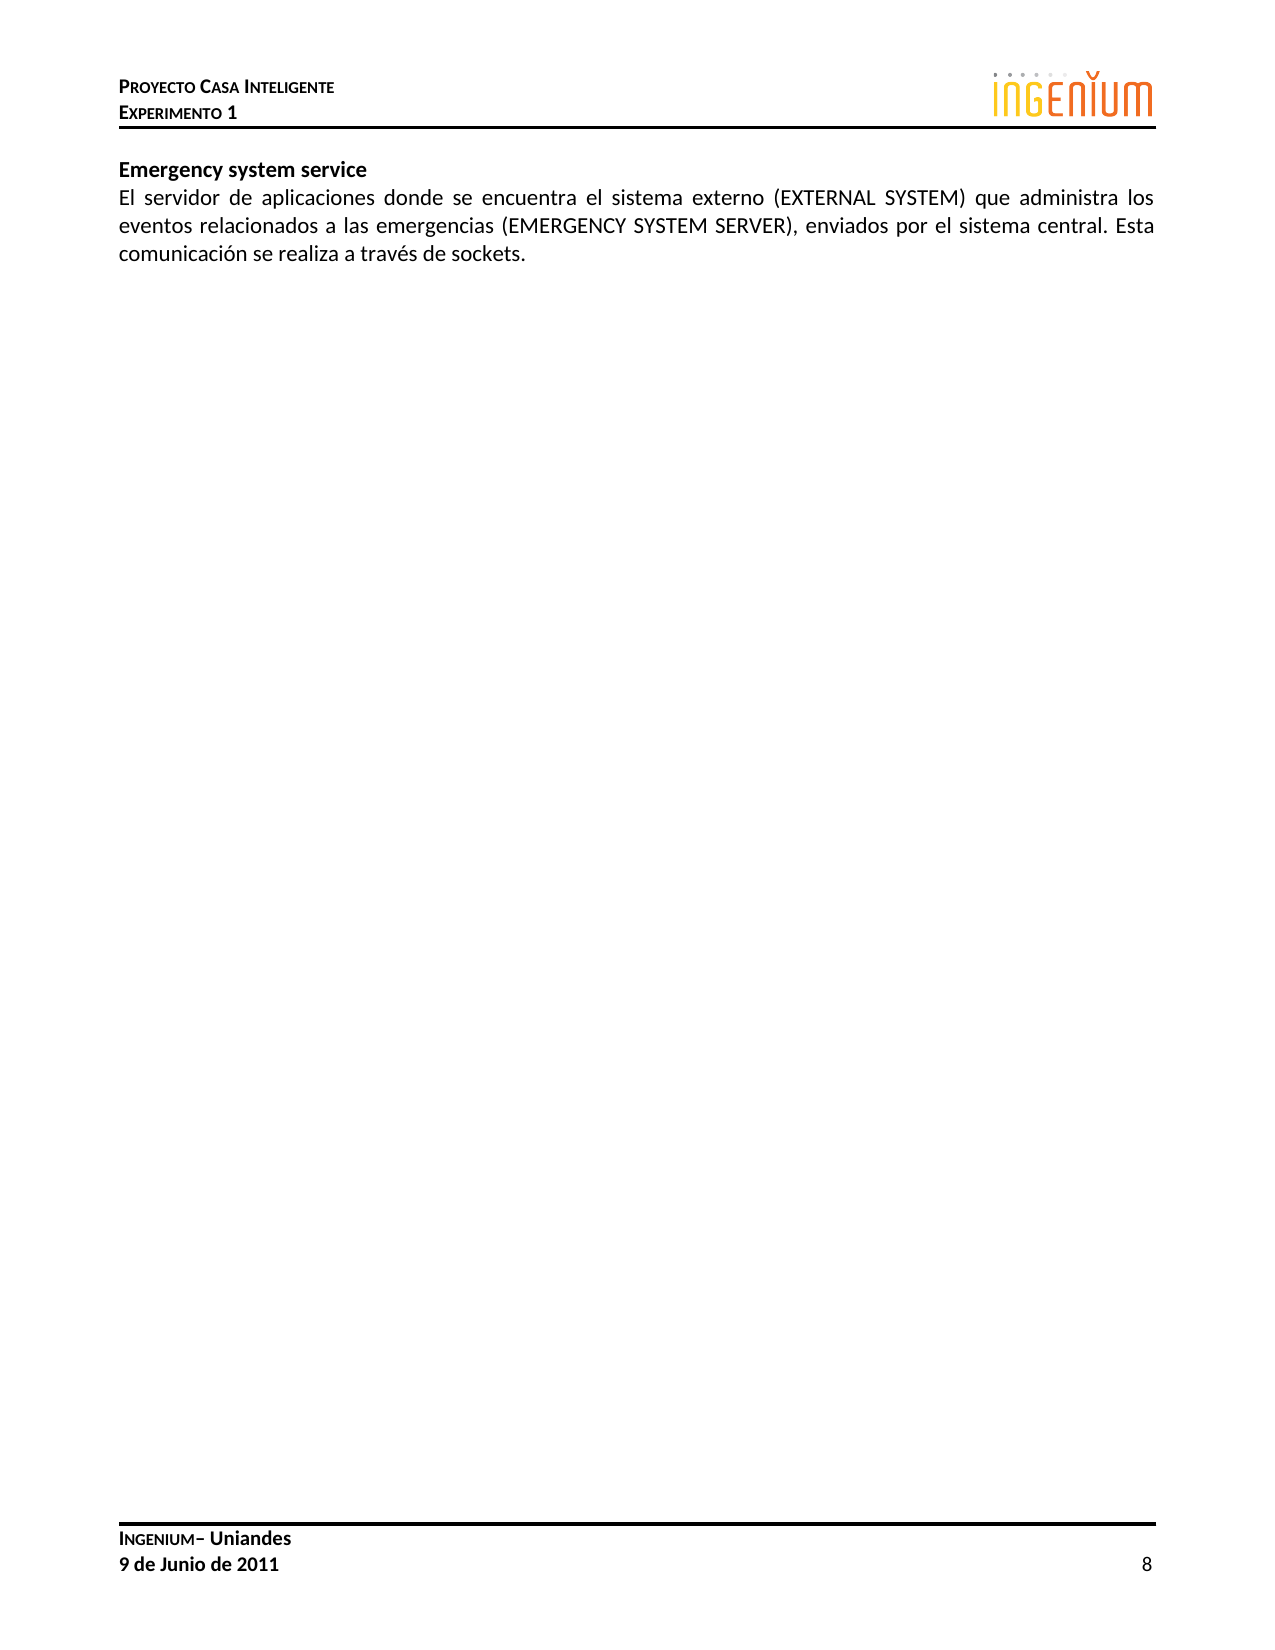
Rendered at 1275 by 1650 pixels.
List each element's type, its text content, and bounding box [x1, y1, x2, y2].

text Emergency system service [118, 155, 1156, 183]
picture [993, 71, 1158, 127]
text El servidor de aplicaciones donde se encuentra el sistema externo (EXTERNAL SYSTEM) que administra los eventos relacionados a las emergencias (EMERGENCY SYSTEM SERVER), enviados por el sistema central. Esta comunicación se realiza a través de sockets. [118, 183, 1156, 267]
